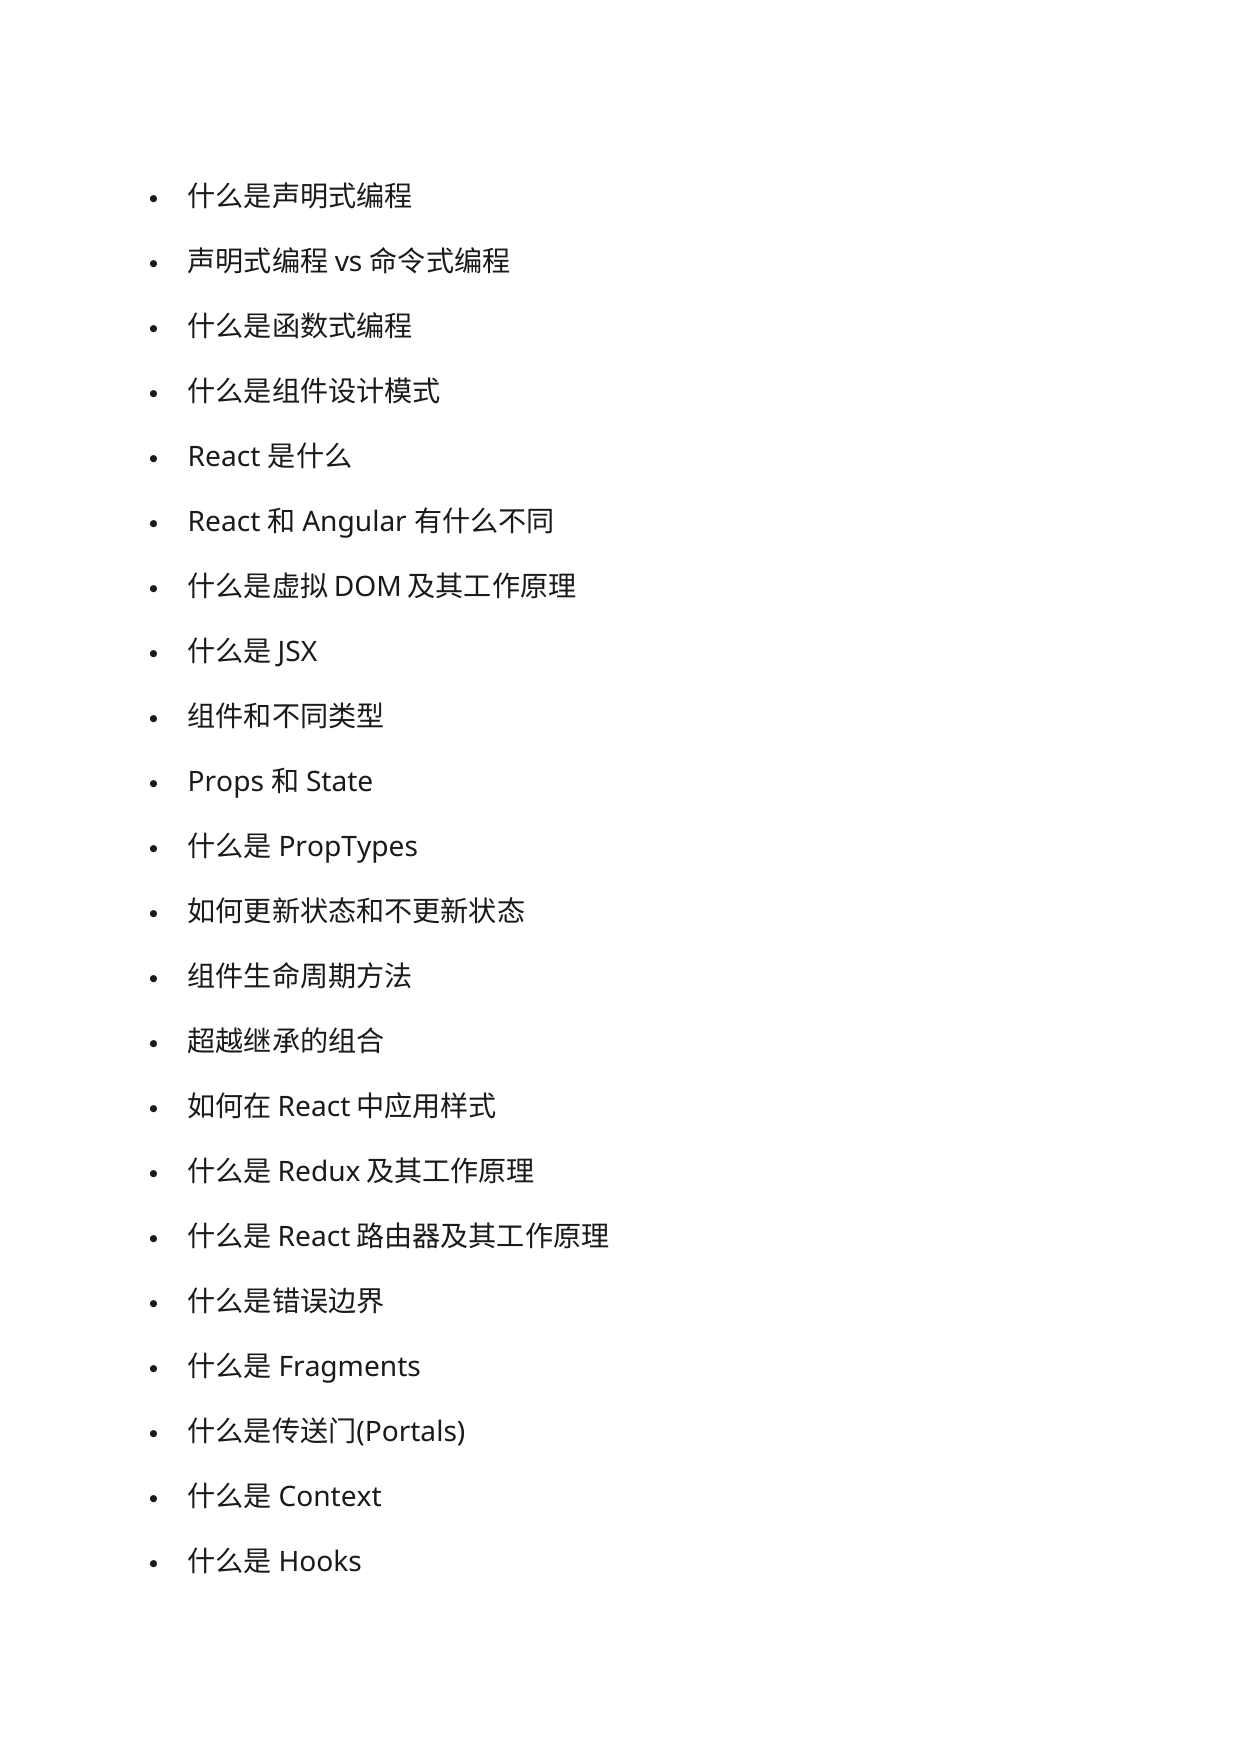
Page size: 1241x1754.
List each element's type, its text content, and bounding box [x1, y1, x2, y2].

list 超越继承的组合 [150, 1007, 1053, 1072]
list 什么是声明式编程 [150, 162, 1053, 227]
list 什么是虚拟DOM及其工作原理 [150, 552, 1053, 617]
list 什么是 Hooks [150, 1527, 1053, 1592]
list 声明式编程 vs 命令式编程 [150, 227, 1053, 292]
list 什么是 Context [150, 1462, 1053, 1527]
list 组件生命周期方法 [150, 942, 1053, 1007]
list 什么是组件设计模式 [150, 357, 1053, 422]
list 什么是React路由器及其工作原理 [150, 1202, 1053, 1267]
list 什么是传送门(Portals) [150, 1397, 1053, 1462]
list 什么是错误边界 [150, 1267, 1053, 1332]
list 什么是函数式编程 [150, 292, 1053, 357]
list 如何更新状态和不更新状态 [150, 877, 1053, 942]
list Props 和 State [150, 747, 1053, 812]
list React 和 Angular 有什么不同 [150, 487, 1053, 552]
list React 是什么 [150, 422, 1053, 487]
list 什么是 Fragments [150, 1332, 1053, 1397]
list 什么是JSX [150, 617, 1053, 682]
list 组件和不同类型 [150, 682, 1053, 747]
list 如何在React中应用样式 [150, 1072, 1053, 1137]
list 什么是Redux及其工作原理 [150, 1137, 1053, 1202]
list 什么是 PropTypes [150, 812, 1053, 877]
